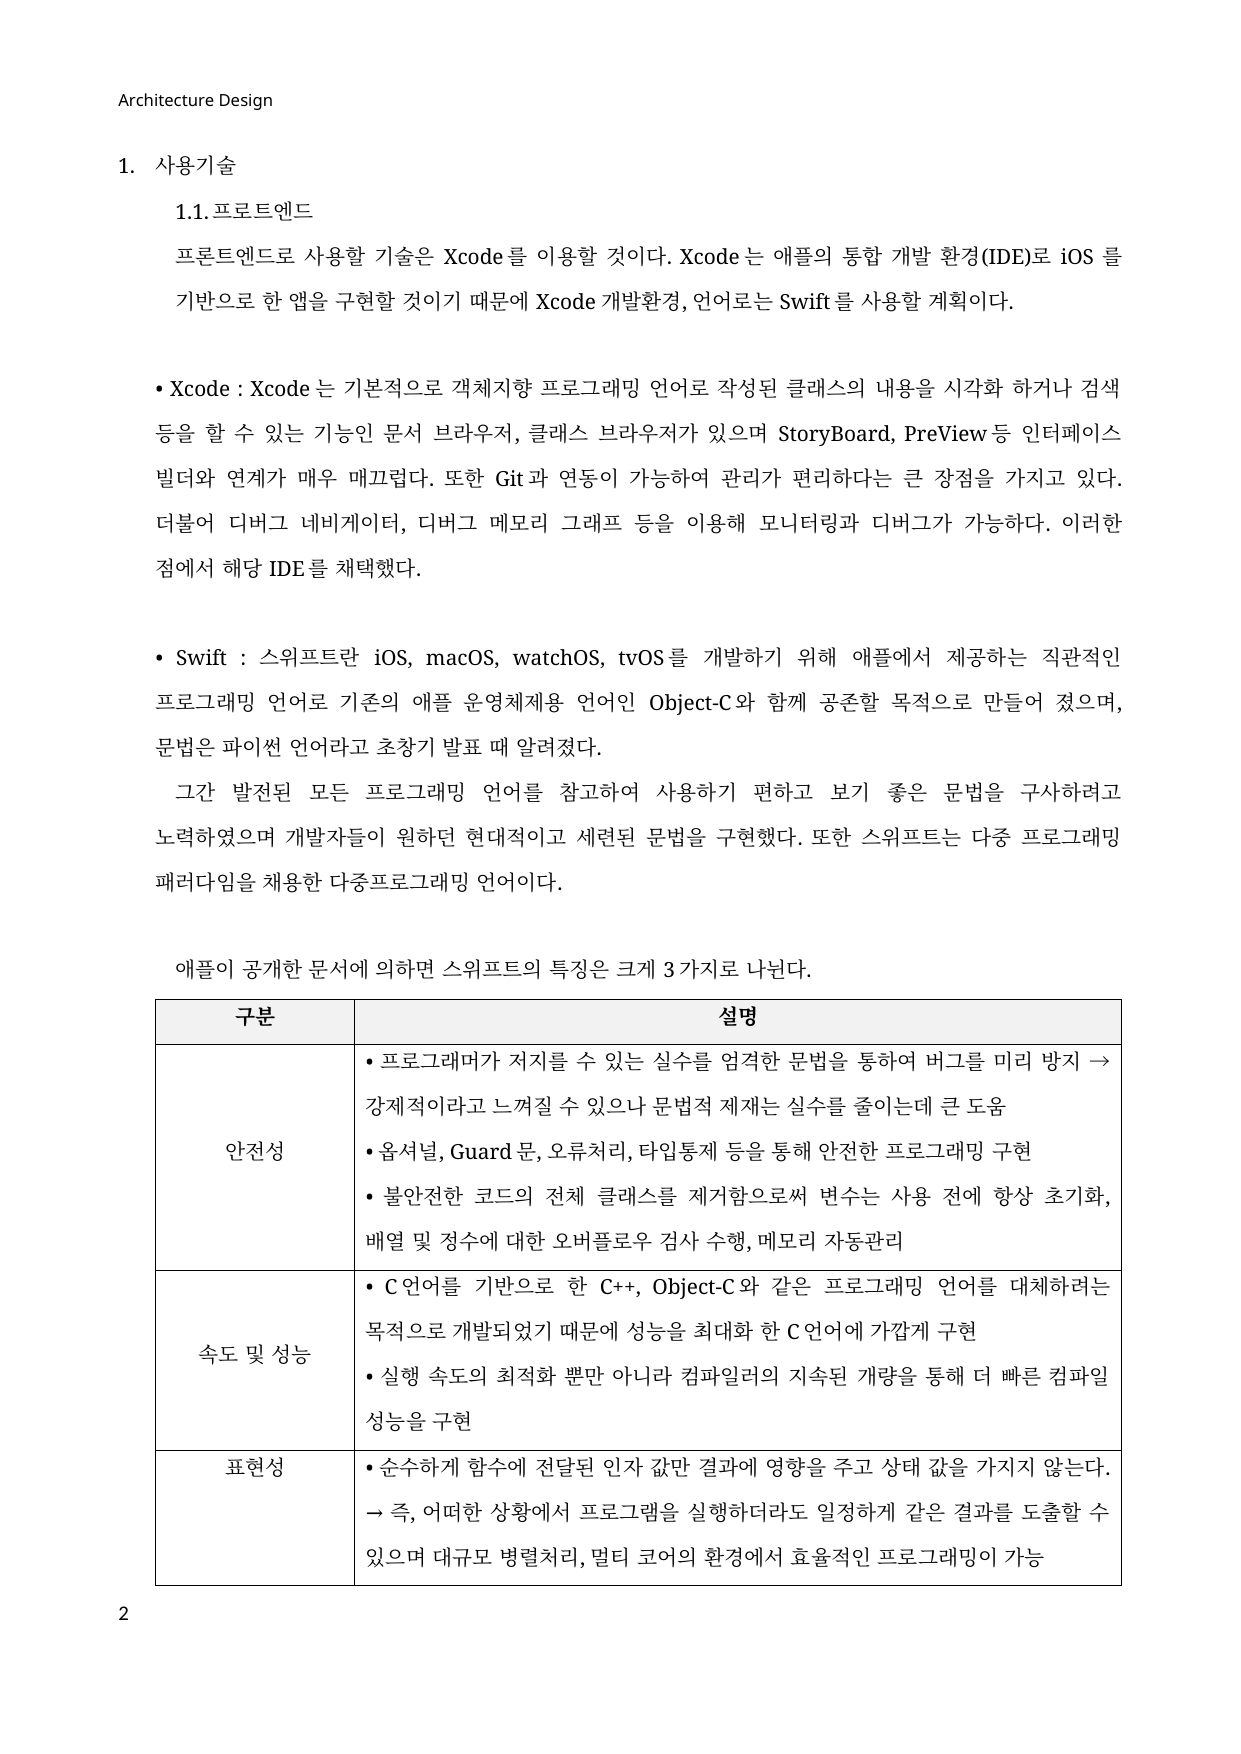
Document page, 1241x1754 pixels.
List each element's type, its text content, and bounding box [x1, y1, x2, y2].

list 애플이 공개한 문서에 의하면 스위프트의 특징은 크게 3가지로 나뉜다. [155, 954, 1122, 984]
table_cell 표현성 [156, 1451, 354, 1585]
list 프로트엔드 [175, 195, 1122, 225]
list 사용기술 [118, 150, 1122, 180]
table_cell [355, 1451, 1121, 1585]
table_header 설명 [355, 1000, 1121, 1044]
table_cell • C언어를 기반으로 한 C++, Object-C와 같은 프로그래밍 언어를 대체하려는 목적으로 개발되었기 때문에 성능을 최대화 한 C언어에 가깝게 구현 • 실행 속도의 최적화 뿐만 아니라 컴파일러의 지속된 개량을 통해 더 빠른 컴파일 성능을 구현 [355, 1271, 1121, 1450]
table_header 구분 [156, 1000, 354, 1044]
list • Swift : 스위프트란 iOS, macOS, watchOS, tvOS를 개발하기 위해 애플에서 제공하는 직관적인 프로그래밍 언어로 기존의 애플 운영체제용 언어인 Object-C와 함께 공존할 목적으로 만들어 졌으며, 문법은 파이썬 언어라고 초창기 발표 때 알려졌다. [155, 598, 1122, 761]
list 그간 발전된 모든 프로그래밍 언어를 참고하여 사용하기 편하고 보기 좋은 문법을 구사하려고 노력하였으며 개발자들이 원하던 현대적이고 세련된 문법을 구현했다. 또한 스위프트는 다중 프로그래밍 패러다임을 채용한 다중프로그래밍 언어이다. [155, 776, 1122, 896]
list • Xcode : Xcode는 기본적으로 객체지향 프로그래밍 언어로 작성된 클래스의 내용을 시각화 하거나 검색 등을 할 수 있는 기능인 문서 브라우저, 클래스 브라우저가 있으며 StoryBoard, PreView등 인터페이스 빌더와 연계가 매우 매끄럽다. 또한 Git과 연동이 가능하여 관리가 편리하다는 큰 장점을 가지고 있다. 더불어 디버그 네비게이터, 디버그 메모리 그래프 등을 이용해 모니터링과 디버그가 가능하다. 이러한 점에서 해당 IDE를 채택했다. [155, 373, 1122, 583]
text 프론트엔드로 사용할 기술은 Xcode를 이용할 것이다. Xcode는 애플의 통합 개발 환경(IDE)로 iOS 를 기반으로 한 앱을 구현할 것이기 때문에 Xcode 개발환경, 언어로는 Swift를 사용할 계획이다. [175, 240, 1122, 315]
table_cell • 프로그래머가 저지를 수 있는 실수를 엄격한 문법을 통하여 버그를 미리 방지 → 강제적이라고 느껴질 수 있으나 문법적 제재는 실수를 줄이는데 큰 도움 • 옵셔널, Guard문, 오류처리, 타입통제 등을 통해 안전한 프로그래밍 구현 • 불안전한 코드의 전체 클래스를 제거함으로써 변수는 사용 전에 항상 초기화, 배열 및 정수에 대한 오버플로우 검사 수행, 메모리 자동관리 [355, 1045, 1121, 1269]
table_cell 속도 및 성능 [156, 1271, 354, 1450]
table_cell 안전성 [156, 1045, 354, 1269]
